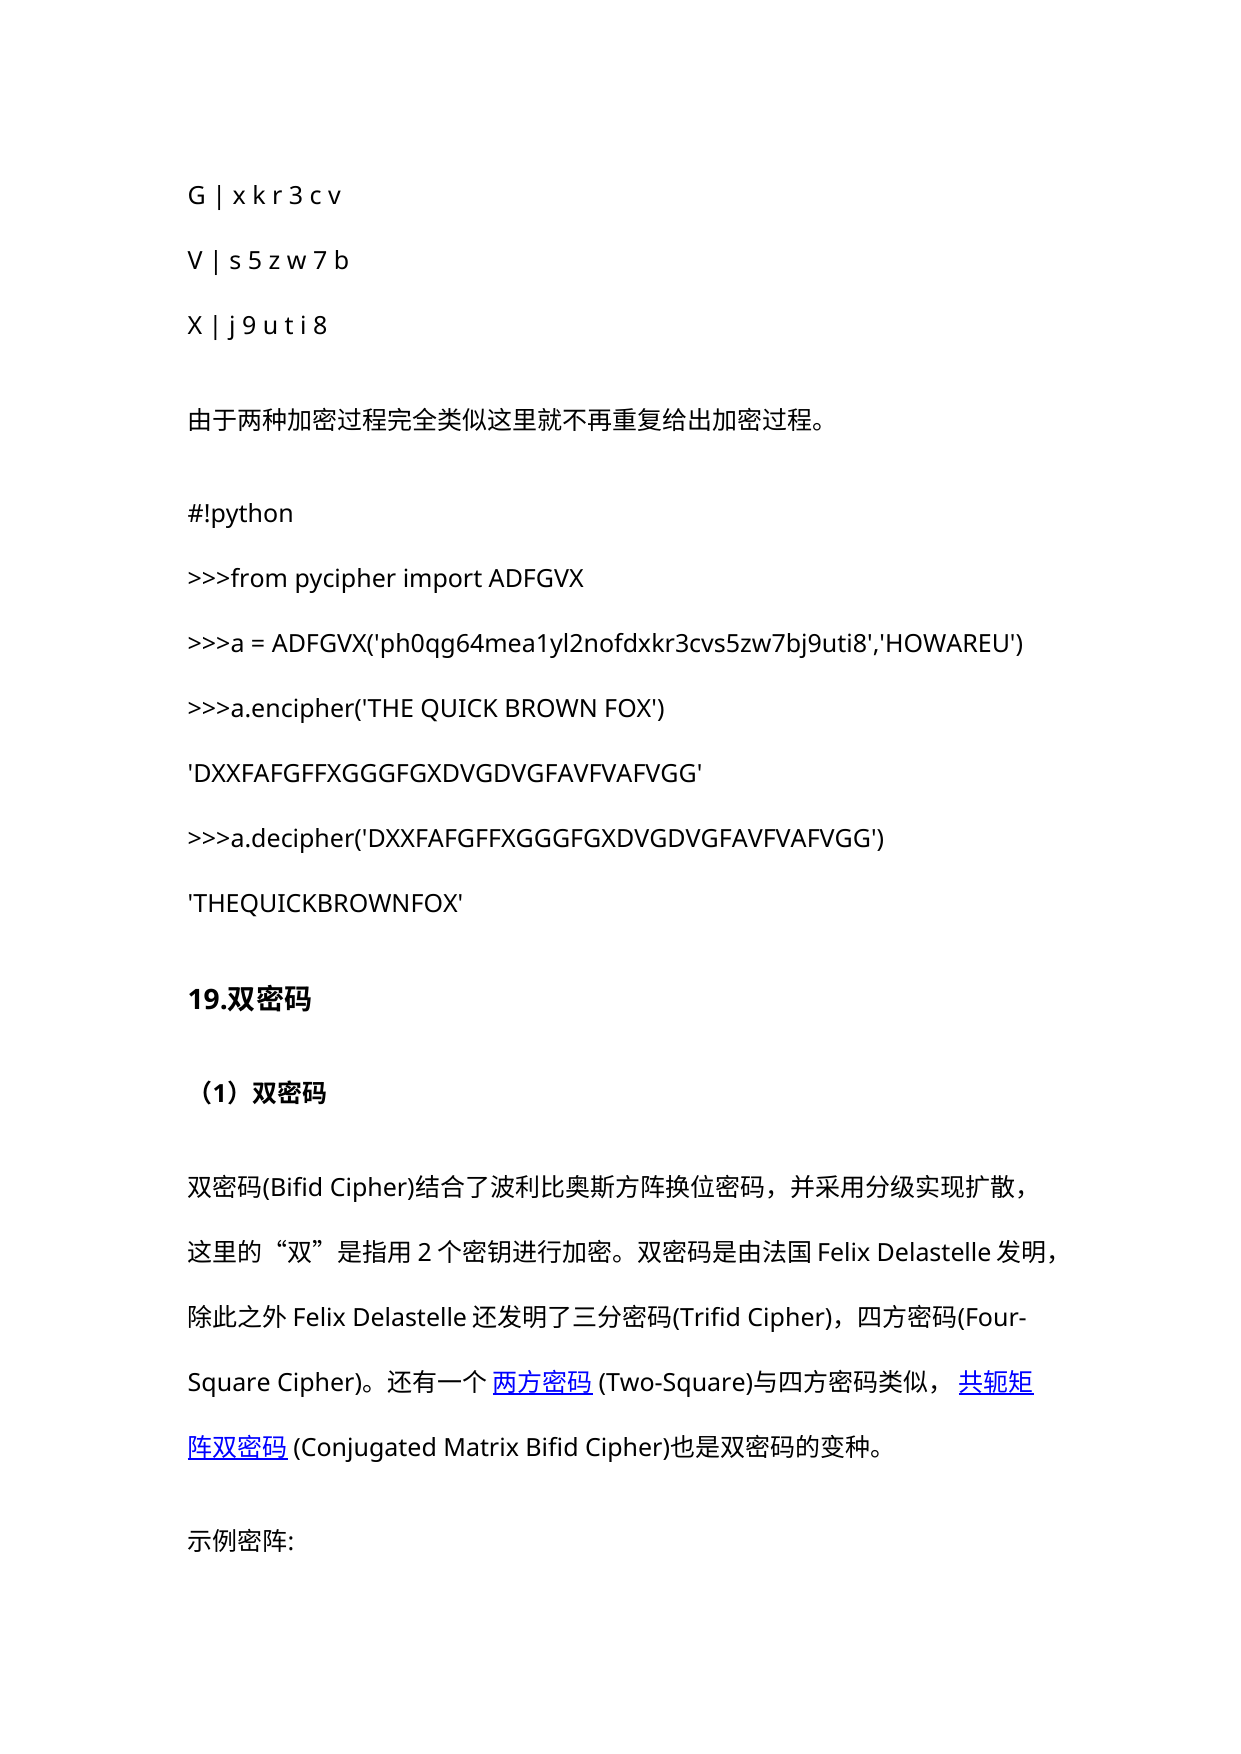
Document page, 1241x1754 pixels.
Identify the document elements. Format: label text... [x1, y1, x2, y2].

text >>>from pycipher import ADFGVX [187, 545, 1053, 610]
text >>>a.decipher('DXXFAFGFFXGGGFGXDVGDVGFAVFVAFVGG') [187, 805, 1053, 870]
text 由于两种加密过程完全类似这里就不再重复给出加密过程。 [187, 386, 1053, 451]
text #!python [187, 480, 1053, 545]
text （1）双密码 [187, 1059, 1053, 1124]
text X | j 9 u t i 8 [187, 292, 1053, 357]
text >>>a.encipher('THE QUICK BROWN FOX') [187, 675, 1053, 740]
text 'DXXFAFGFFXGGGFGXDVGDVGFAVFVAFVGG' [187, 740, 1053, 805]
text G | x k r 3 c v [187, 162, 1053, 227]
text >>>a = ADFGVX('ph0qg64mea1yl2nofdxkr3cvs5zw7bj9uti8','HOWAREU') [187, 610, 1053, 675]
text 19.双密码 [187, 964, 1053, 1029]
text V | s 5 z w 7 b [187, 227, 1053, 292]
text 示例密阵: [187, 1507, 1053, 1572]
text 'THEQUICKBROWNFOX' [187, 870, 1053, 935]
text 双密码(Bifid Cipher)结合了波利比奥斯方阵换位密码，并采用分级实现扩散，这里的“双”是指用2个密钥进行加密。双密码是由法国Felix Delastelle发明，除此之外Felix Delastelle还发明了三分密码(Trifid Cipher)，四方密码(Four-Square Cipher)。还有一个 两方密码 (Two-Square)与四方密码类似， 共轭矩阵双密码 (Conjugated Matrix Bifid Cipher)也是双密码的变种。 [187, 1153, 1053, 1478]
